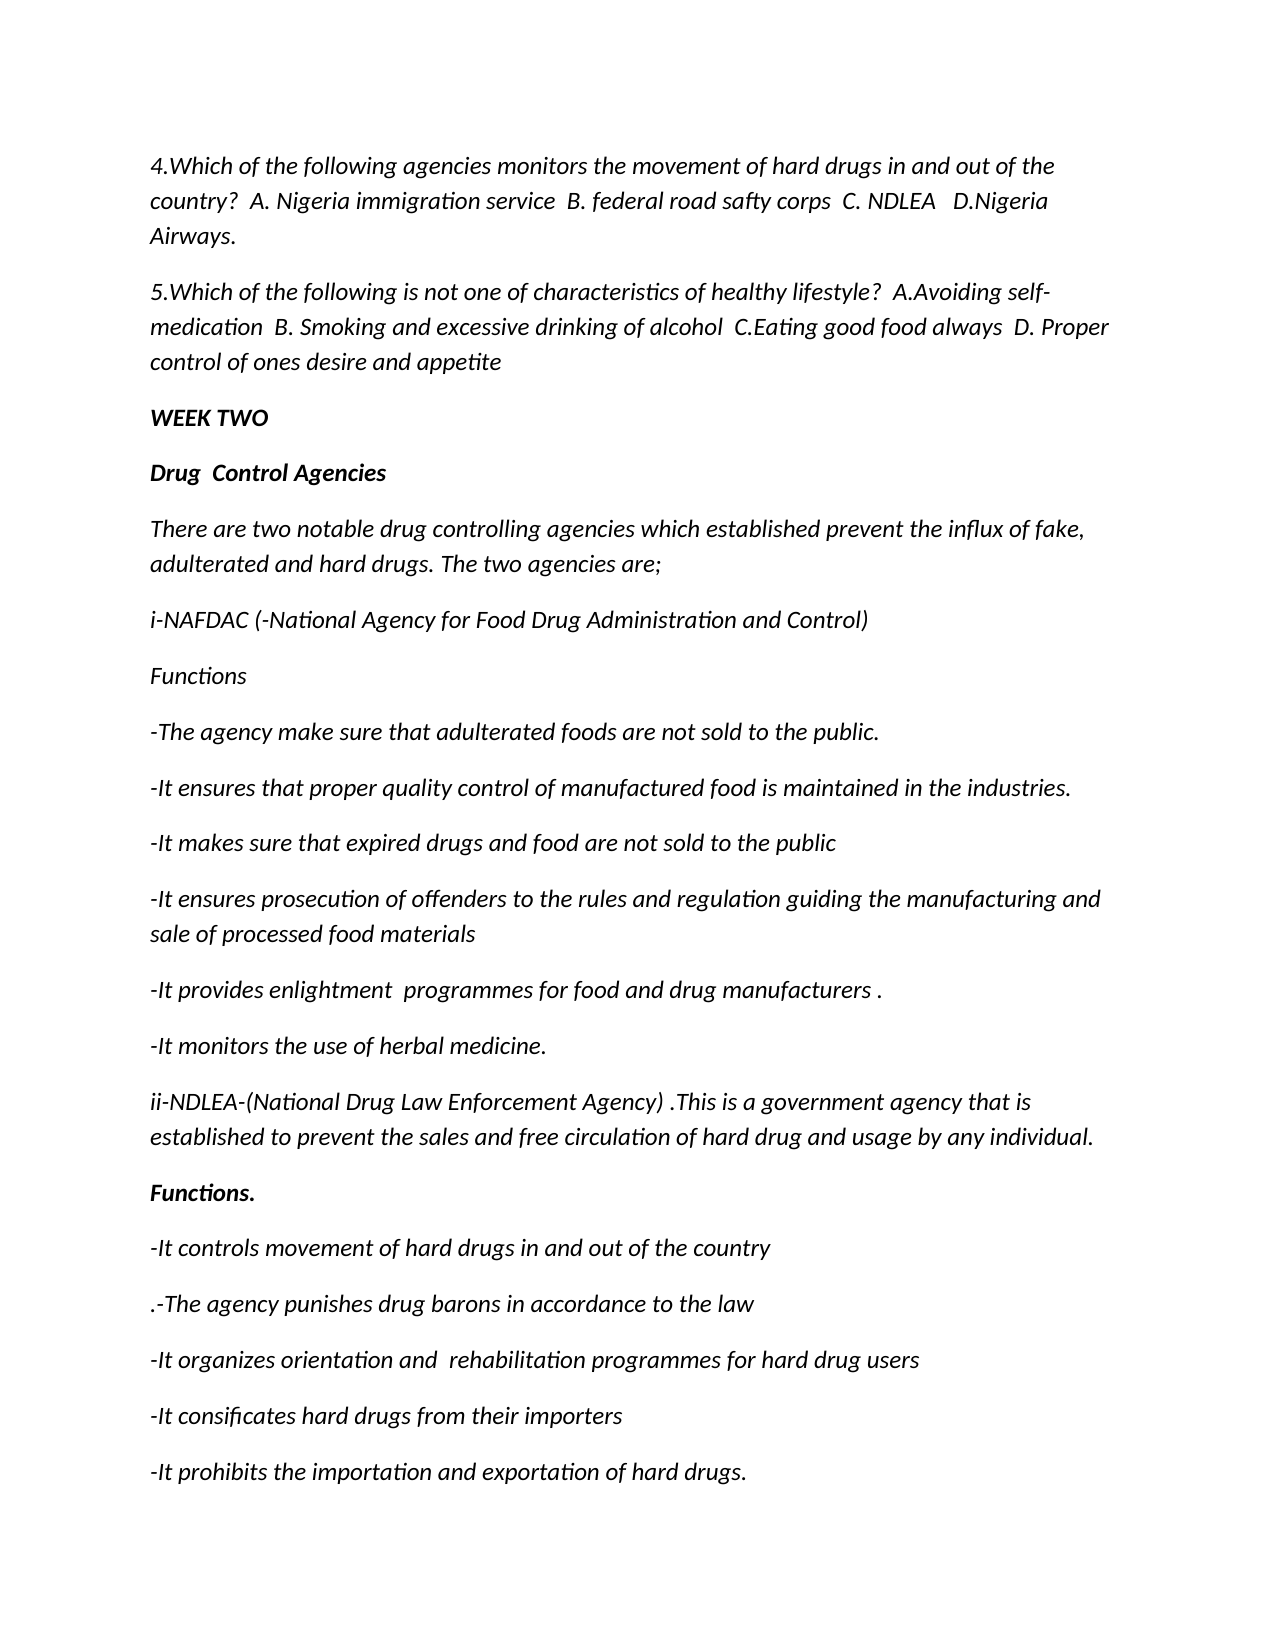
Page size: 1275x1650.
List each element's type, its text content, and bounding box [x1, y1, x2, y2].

text -It ensures that proper quality control of manufactured food is maintained in the industries. [150, 772, 1125, 802]
text -The agency make sure that adulterated foods are not sold to the public. [150, 716, 1125, 746]
text 5.Which of the following is not one of characteristics of healthy lifestyle? A.Avoiding self-medication B. Smoking and excessive drinking of alcohol C.Eating good food always D. Proper control of ones desire and appetite [150, 276, 1125, 376]
text -It monitors the use of herbal medicine. [150, 1030, 1125, 1061]
text -It controls movement of hard drugs in and out of the country [150, 1232, 1125, 1263]
text WEEK TWO [150, 402, 1125, 432]
text .-The agency punishes drug barons in accordance to the law [150, 1288, 1125, 1319]
text -It provides enlightment programmes for food and drug manufacturers . [150, 974, 1125, 1005]
text -It ensures prosecution of offenders to the rules and regulation guiding the manufacturing and sale of processed food materials [150, 883, 1125, 949]
text -It prohibits the importation and exportation of hard drugs. [150, 1456, 1125, 1486]
text Drug Control Agencies [150, 457, 1125, 488]
text ii-NDLEA-(National Drug Law Enforcement Agency) .This is a government agency that is established to prevent the sales and free circulation of hard drug and usage by any individual. [150, 1086, 1125, 1151]
text Functions. [150, 1177, 1125, 1207]
text -It makes sure that expired drugs and food are not sold to the public [150, 827, 1125, 858]
text -It organizes orientation and rehabilitation programmes for hard drug users [150, 1344, 1125, 1375]
text 4.Which of the following agencies monitors the movement of hard drugs in and out of the country? A. Nigeria immigration service B. federal road safty corps C. NDLEA D.Nigeria Airways. [150, 150, 1125, 251]
text There are two notable drug controlling agencies which established prevent the influx of fake, adulterated and hard drugs. The two agencies are; [150, 513, 1125, 579]
text -It consificates hard drugs from their importers [150, 1400, 1125, 1431]
text i-NAFDAC (-National Agency for Food Drug Administration and Control) [150, 604, 1125, 635]
text Functions [150, 660, 1125, 691]
